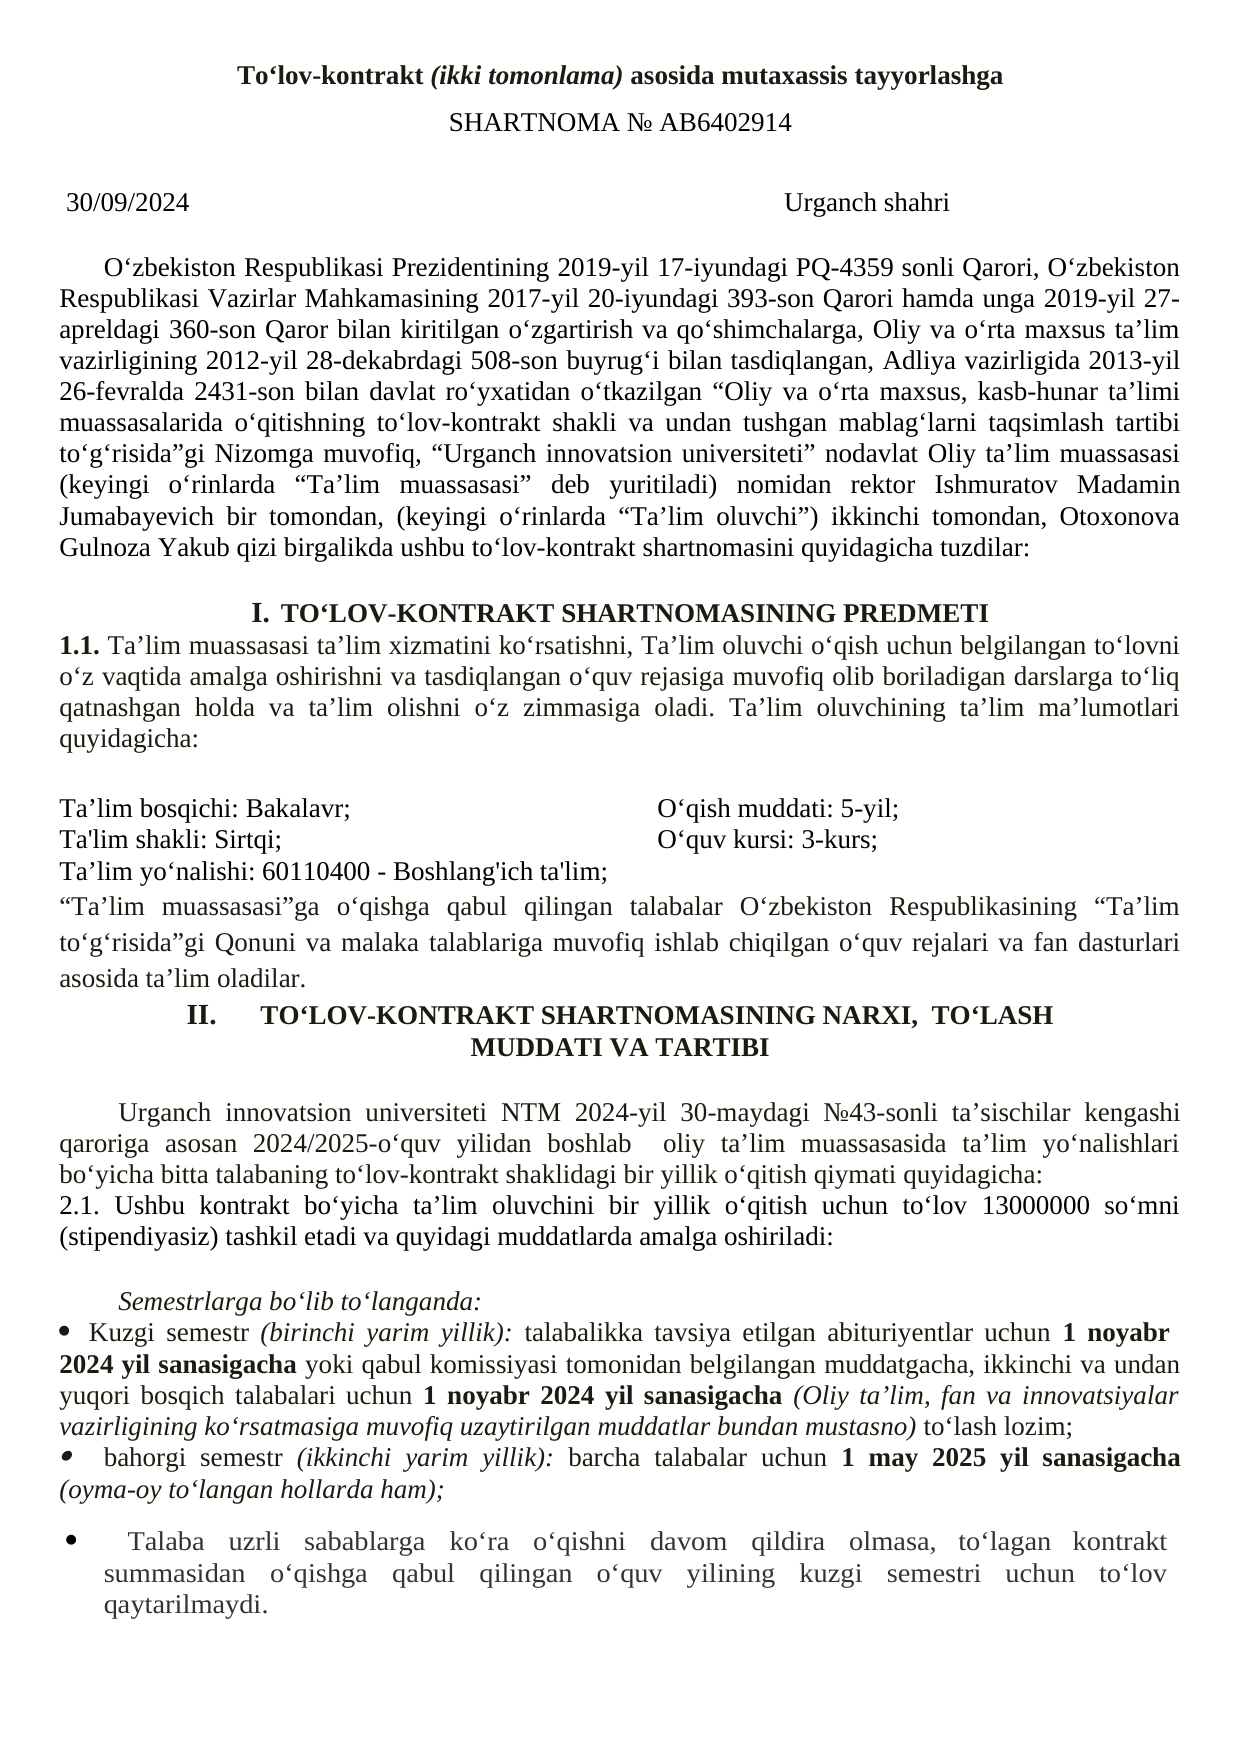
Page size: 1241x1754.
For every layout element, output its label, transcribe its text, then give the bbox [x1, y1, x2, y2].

text 1.1. Ta’lim muassasasi ta’lim xizmatini ko‘rsatishni, Ta’lim oluvchi o‘qish uchun belgilangan to‘lovni o‘z vaqtida amalga oshirishni va tasdiqlangan o‘quv rejasiga muvofiq olib boriladigan darslarga to‘liq qatnashgan holda va ta’lim olishni o‘z zimmasiga oladi. Ta’lim oluvchining ta’lim ma’lumotlari quyidagicha: [59, 629, 1181, 754]
text Ta’lim yo‘nalishi: 60110400 - Boshlang'ich ta'lim; [59, 854, 1181, 886]
text Urganch innovatsion universiteti NTM 2024-yil 30-maydagi №43-sonli ta’sischilar kengashi qaroriga asosan 2024/2025-oʻquv yilidan boshlab oliy ta’lim muassasasida ta’lim yoʻnalishlari boʻyicha bitta talabaning toʻlov-kontrakt shaklidagi bir yillik oʻqitish qiymati quyidagicha: [59, 1096, 1181, 1189]
list TO‘LOV-KONTRAKT SHARTNOMASINING NARXI, TO‘LASH [59, 997, 1181, 1031]
list TO‘LOV-KONTRAKT SHARTNOMASINING PREDMETI [59, 596, 1181, 629]
list bahorgi semestr (ikkinchi yarim yillik): barcha talabalar uchun 1 may 2025 yil sanasigacha (oyma-oy to‘langan hollarda ham); [59, 1441, 1181, 1504]
text O‘quv kursi: 3-kurs; [657, 823, 1181, 854]
text SHARTNOMA № AB6402914 [59, 106, 1181, 137]
text To‘lov-kontrakt (ikki tomonlama) asosida mutaxassis tayyorlashga [59, 59, 1181, 90]
text O‘qish muddati: 5-yil; [657, 792, 1181, 823]
text Oʻzbekiston Respublikasi Prezidentining 2019-yil 17-iyundagi PQ-4359 sonli Qarori, O‘zbekiston Respublikasi Vazirlar Mahkamasining 2017-yil 20-iyundagi 393-son Qarori hamda unga 2019-yil 27- apreldagi 360-son Qaror bilan kiritilgan o‘zgartirish va qo‘shimchalarga, Oliy va o‘rta maxsus ta’lim vazirligining 2012-yil 28-dekabrdagi 508-son buyrug‘i bilan tasdiqlangan, Adliya vazirligida 2013-yil 26-fevralda 2431-son bilan davlat ro‘yxatidan o‘tkazilgan “Oliy va o‘rta maxsus, kasb-hunar ta’limi muassasalarida o‘qitishning to‘lov-kontrakt shakli va undan tushgan mablag‘larni taqsimlash tartibi to‘g‘risida”gi Nizomga muvofiq, “Urganch innovatsion universiteti” nodavlat Oliy ta’lim muassasasi (keyingi oʻrinlarda “Ta’lim muassasasi” deb yuritiladi) nomidan rektor Ishmuratov Madamin Jumabayevich bir tomondan, (keyingi o‘rinlarda “Ta’lim oluvchi”) ikkinchi tomondan, Otoxonova Gulnoza Yakub qizi birgalikda ushbu to‘lov-kontrakt shartnomasini quyidagicha tuzdilar: [59, 251, 1181, 562]
text Ta’lim bosqichi: Bakalavr; Ta'lim shakli: Sirtqi; [59, 792, 583, 854]
text Semestrlarga bo‘lib to‘langanda: [59, 1285, 1181, 1316]
list Kuzgi semestr (birinchi yarim yillik): talabalikka tavsiya etilgan abituriyentlar uchun 1 noyabr 2024 yil sanasigacha yoki qabul komissiyasi tomonidan belgilangan muddatgacha, ikkinchi va undan yuqori bosqich talabalari uchun 1 noyabr 2024 yil sanasigacha (Oliy ta’lim, fan va innovatsiyalar vazirligining koʻrsatmasiga muvofiq uzaytirilgan muddatlar bundan mustasno) to‘lash lozim; [59, 1316, 1181, 1441]
list Talaba uzrli sabablarga koʻra oʻqishni davom qildira olmasa, toʻlagan kontrakt summasidan oʻqishga qabul qilingan oʻquv yilining kuzgi semestri uchun toʻlov qaytarilmaydi. [66, 1525, 1168, 1619]
text 2.1. Ushbu kontrakt bo‘yicha ta’lim oluvchini bir yillik o‘qitish uchun to‘lov 13000000 soʻmni (stipendiyasiz) tashkil etadi va quyidagi muddatlarda amalga oshiriladi: [59, 1189, 1181, 1251]
text 30/09/2024 Urganch shahri [59, 186, 1181, 217]
list MUDDATI VA TARTIBI [59, 1031, 1181, 1062]
text “Ta’lim muassasasi”ga o‘qishga qabul qilingan talabalar O‘zbekiston Respublikasining “Ta’lim to‘g‘risida”gi Qonuni va malaka talablariga muvofiq ishlab chiqilgan o‘quv rejalari va fan dasturlari asosida ta’lim oladilar. [59, 890, 1181, 993]
